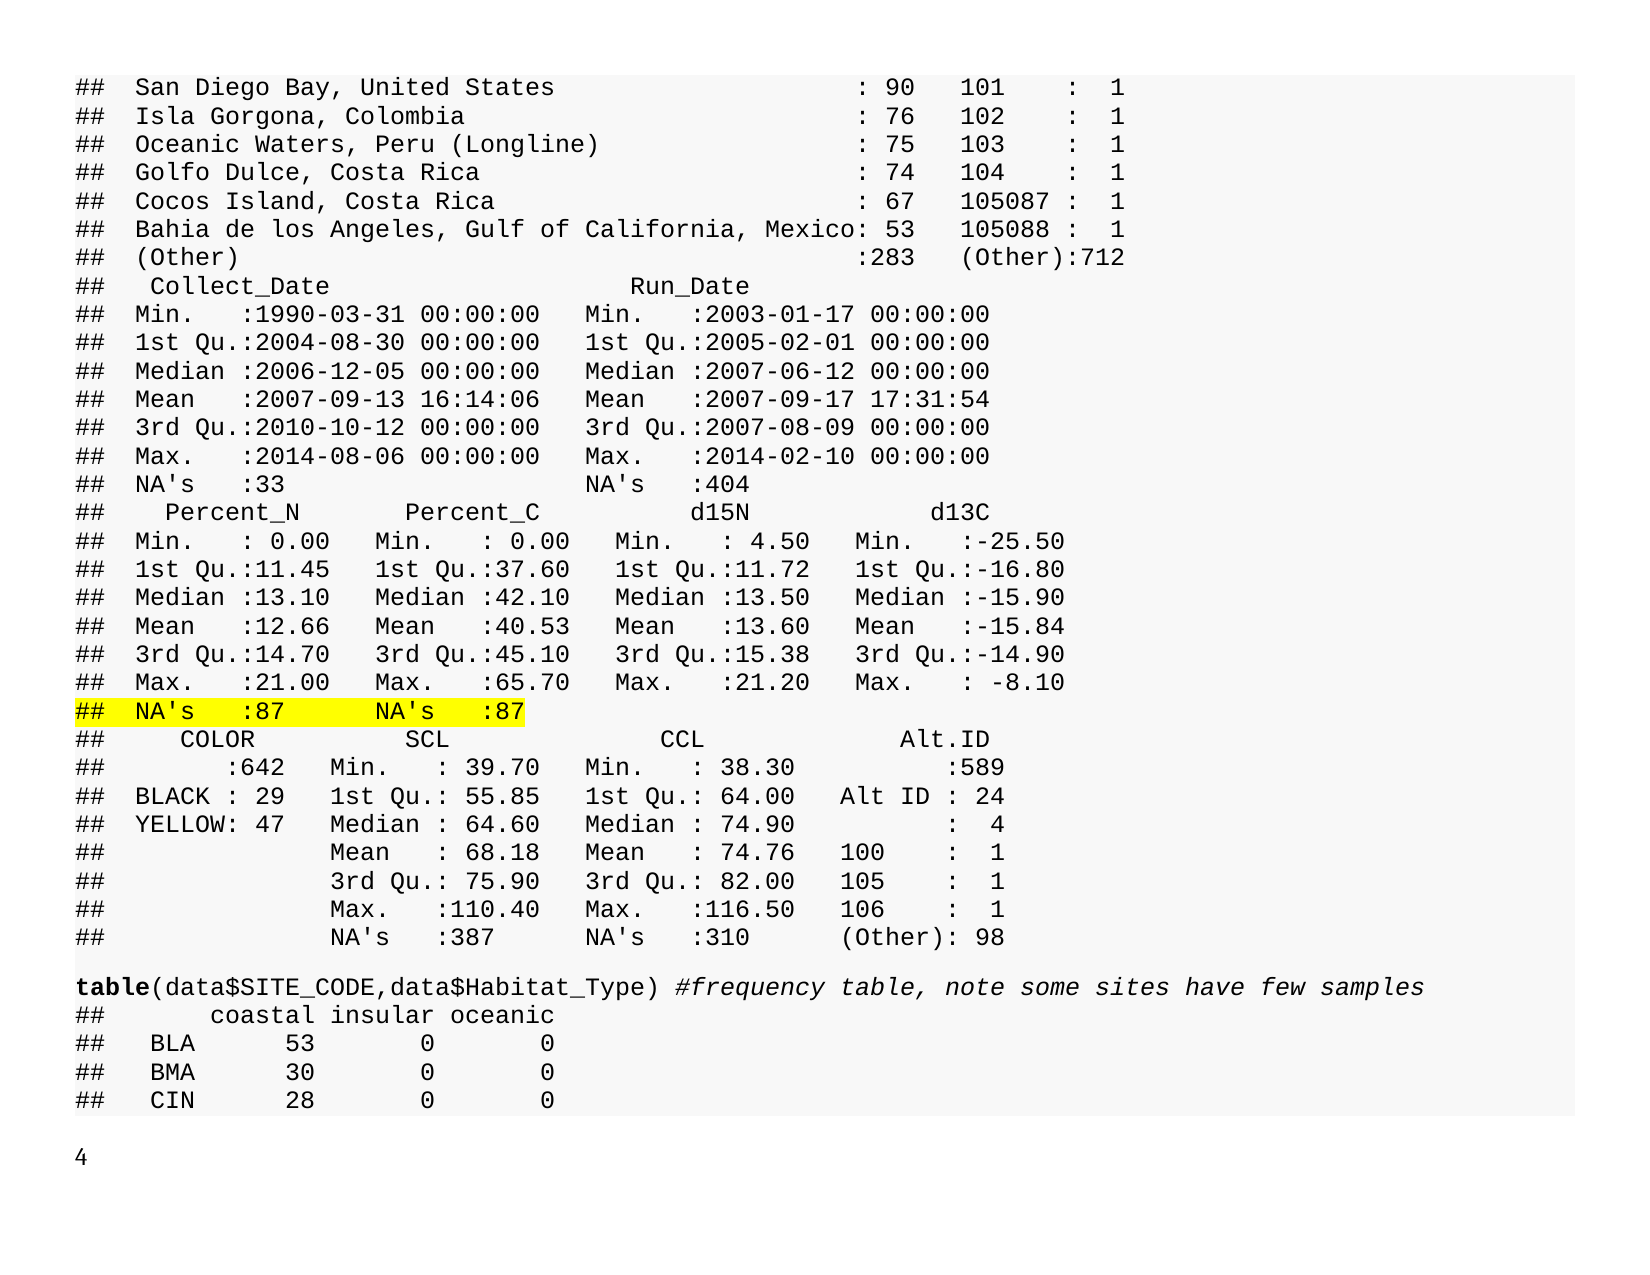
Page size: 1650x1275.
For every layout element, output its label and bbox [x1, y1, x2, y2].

text [75, 75, 1575, 953]
text [75, 974, 1575, 1116]
